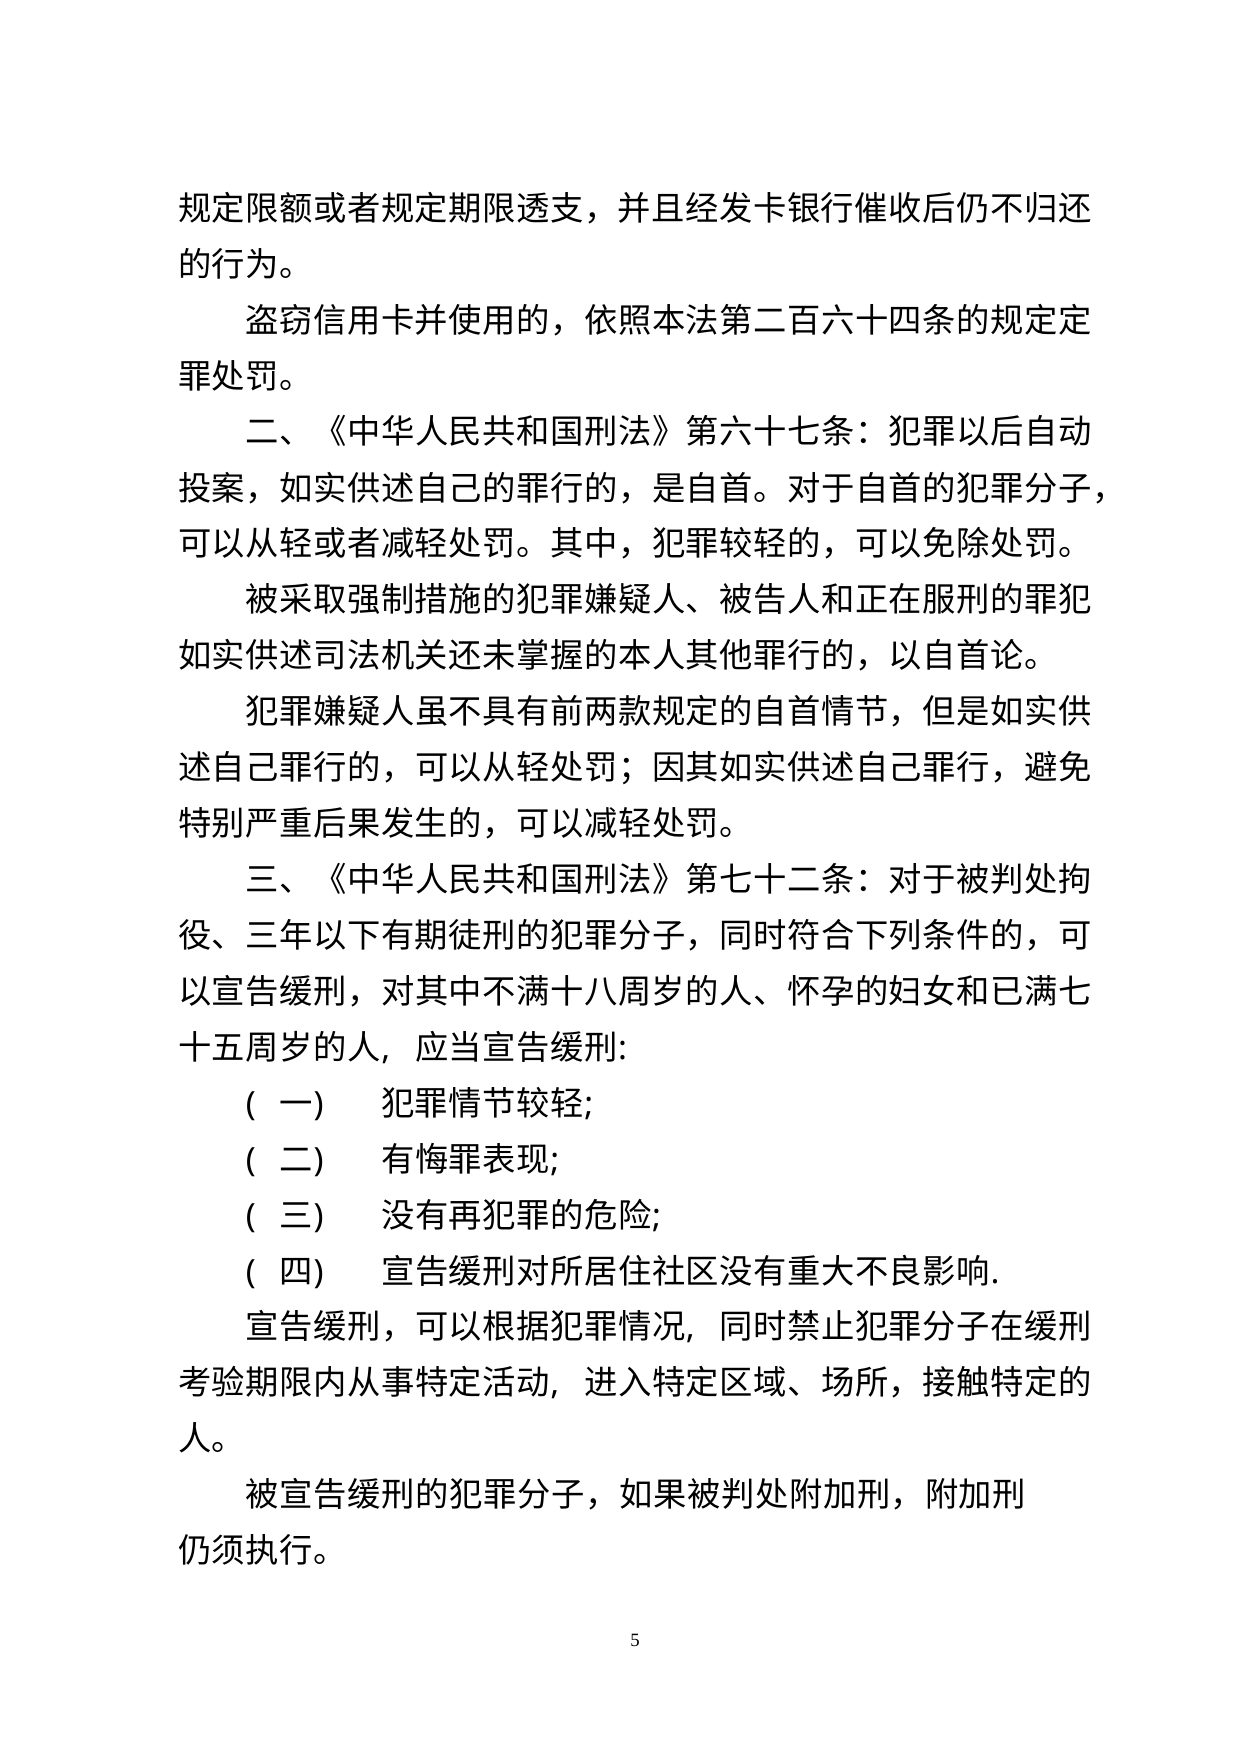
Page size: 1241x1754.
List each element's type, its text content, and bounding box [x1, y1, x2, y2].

list 有悔罪表现; [243, 1129, 1092, 1184]
text 被宣告缓刑的犯罪分子，如果被判处附加刑，附加刑仍须执行。 [178, 1464, 1026, 1576]
text 三、《中华人民共和国刑法》第七十二条：对于被判处拘役、三年以下有期徒刑的犯罪分子，同时符合下列条件的，可以宣告缓刑，对其中不满十八周岁的人、怀孕的妇女和已满七十五周岁的人,应当宣告缓刑: [178, 849, 1092, 1073]
list 宣告缓刑对所居住社区没有重大不良影响. [243, 1241, 1092, 1296]
text 盗窃信用卡并使用的，依照本法第二百六十四条的规定定罪处罚。 [178, 289, 1092, 401]
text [178, 178, 1092, 289]
text 犯罪嫌疑人虽不具有前两款规定的自首情节，但是如实供述自己罪行的，可以从轻处罚；因其如实供述自己罪行，避免特别严重后果发生的，可以减轻处罚。 [178, 681, 1092, 849]
list 没有再犯罪的危险; [243, 1184, 1092, 1241]
text 二、《中华人民共和国刑法》第六十七条：犯罪以后自动投案，如实供述自己的罪行的，是自首。对于自首的犯罪分子，可以从轻或者减轻处罚。其中，犯罪较轻的，可以免除处罚。 [178, 401, 1092, 569]
list 犯罪情节较轻; [243, 1073, 1092, 1129]
text 宣告缓刑，可以根据犯罪情况,同时禁止犯罪分子在缓刑考验期限内从事特定活动,进入特定区域、场所，接触特定的人。 [178, 1296, 1092, 1464]
text 被采取强制措施的犯罪嫌疑人、被告人和正在服刑的罪犯，如实供述司法机关还未掌握的本人其他罪行的，以自首论。 [178, 569, 1092, 681]
